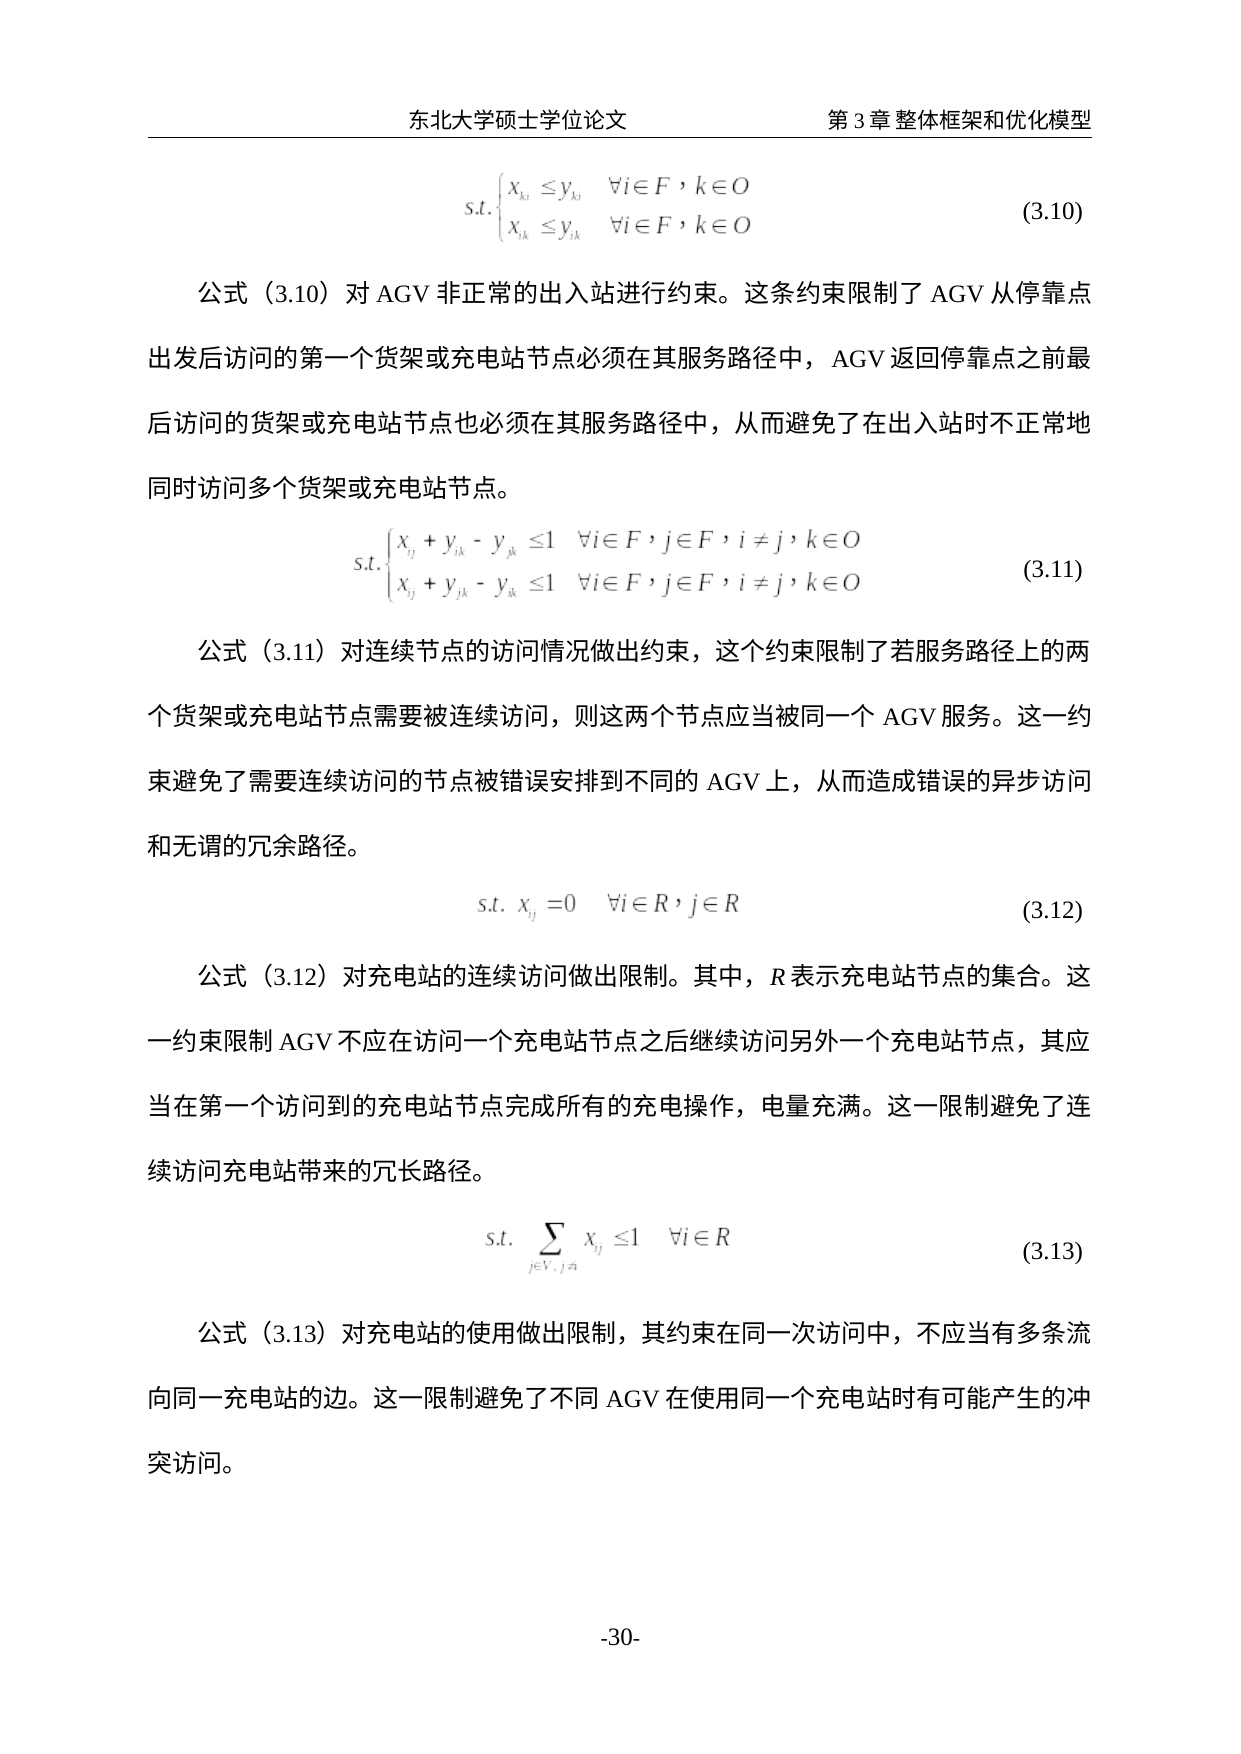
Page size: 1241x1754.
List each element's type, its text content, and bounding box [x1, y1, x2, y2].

text 公式（3.11）对连续节点的访问情况做出约束，这个约束限制了若服务路径上的两个货架或充电站节点需要被连续访问，则这两个节点应当被同一个AGV服务。这一约束避免了需要连续访问的节点被错误安排到不同的AGV上，从而造成错误的异步访问和无谓的冗余路径。 [148, 617, 1092, 877]
text 公式（3.10）对AGV非正常的出入站进行约束。这条约束限制了AGV从停靠点出发后访问的第一个货架或充电站节点必须在其服务路径中，AGV返回停靠点之前最后访问的货架或充电站节点也必须在其服务路径中，从而避免了在出入站时不正常地同时访问多个货架或充电站节点。 [148, 259, 1092, 519]
text (3.12) [148, 877, 1092, 942]
text 公式（3.12）对充电站的连续访问做出限制。其中，R表示充电站节点的集合。这一约束限制AGV不应在访问一个充电站节点之后继续访问另外一个充电站节点，其应当在第一个访问到的充电站节点完成所有的充电操作，电量充满。这一限制避免了连续访问充电站带来的冗长路径。 [148, 942, 1092, 1202]
text 公式（3.13）对充电站的使用做出限制，其约束在同一次访问中，不应当有多条流向同一充电站的边。这一限制避免了不同AGV在使用同一个充电站时有可能产生的冲突访问。 [148, 1299, 1092, 1494]
text (3.13) [148, 1202, 1092, 1299]
text (3.10) [148, 162, 1092, 259]
text (3.11) [148, 519, 1092, 617]
